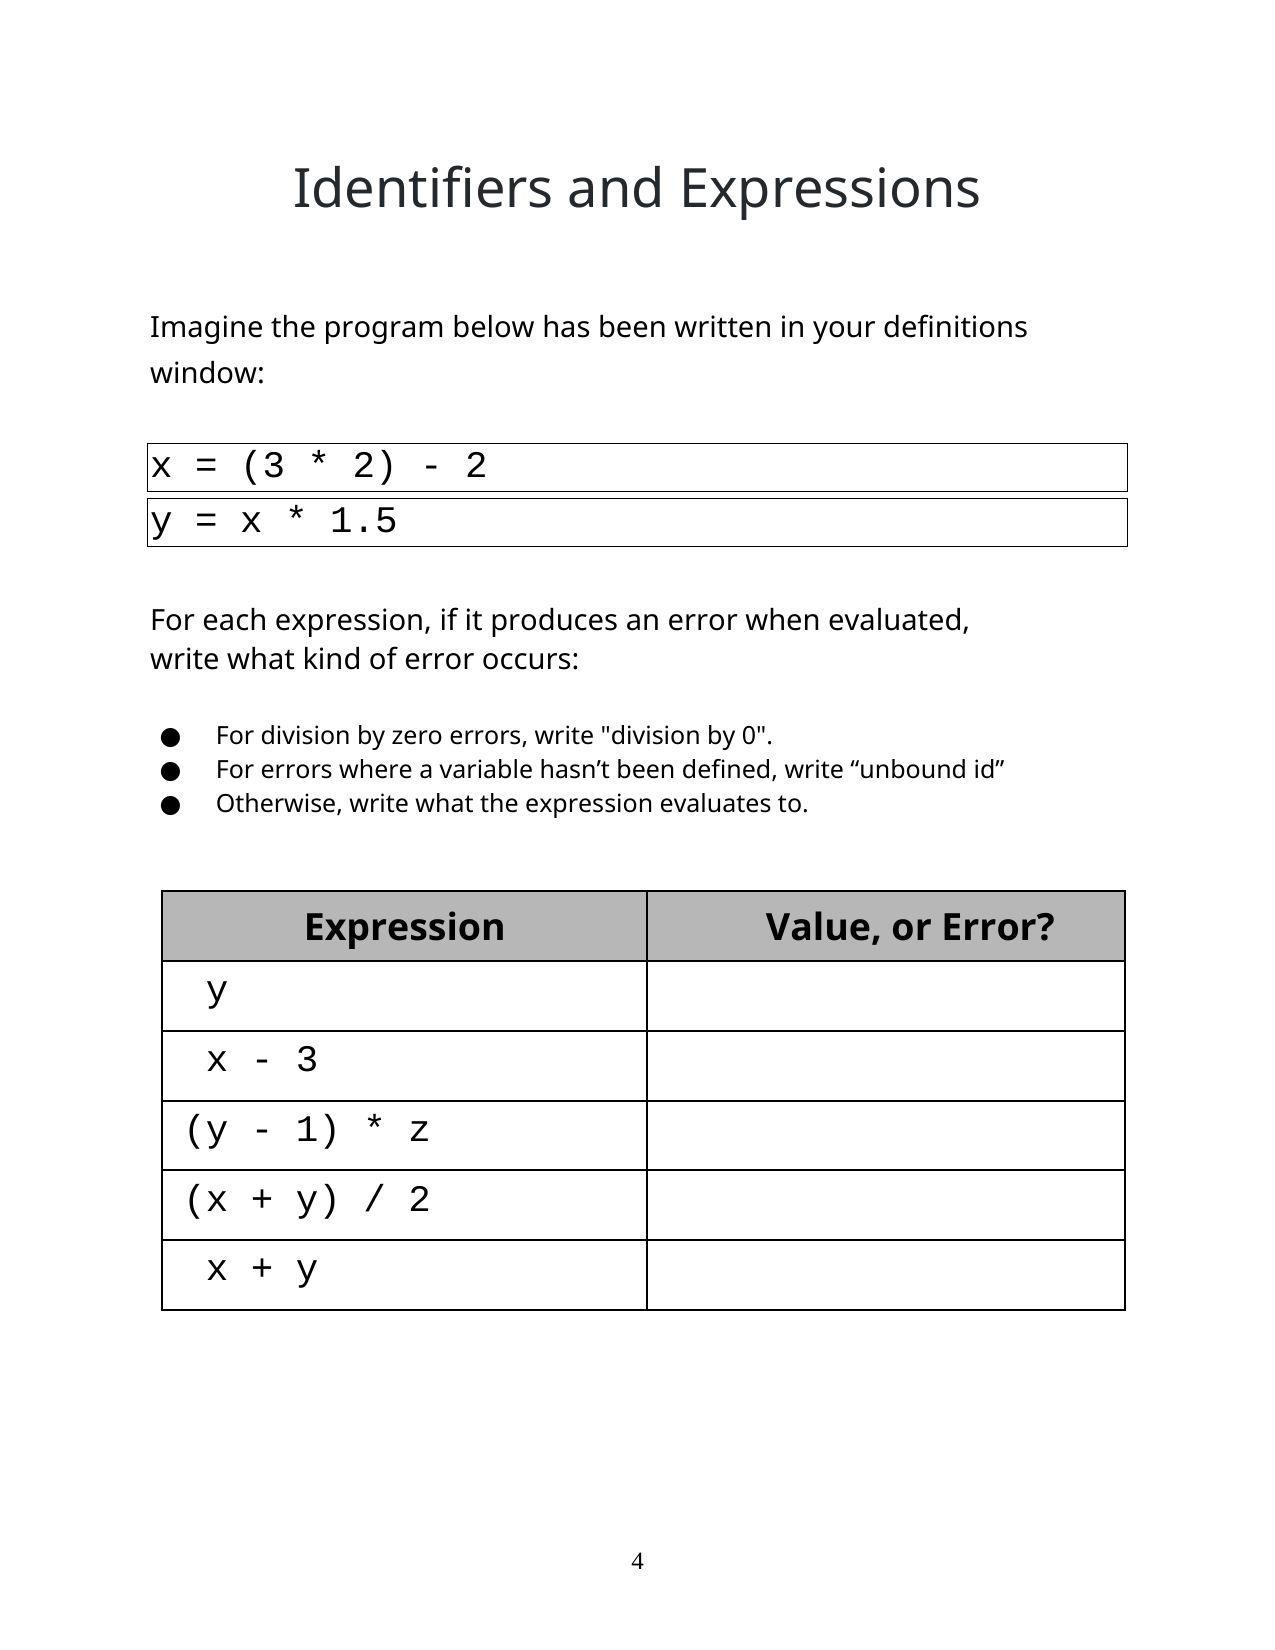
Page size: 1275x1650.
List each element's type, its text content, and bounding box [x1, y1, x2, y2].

table_cell [648, 962, 1124, 1030]
list For division by zero errors, write "division by 0". [159, 718, 1125, 752]
table_cell [648, 1032, 1124, 1099]
table_cell (y - 1) * z [163, 1102, 646, 1169]
subtitle Identifiers and Expressions [150, 150, 1125, 224]
text For each expression, if it produces an error when evaluated, [150, 599, 1125, 639]
table_cell [648, 1102, 1124, 1169]
list For errors where a variable hasn’t been defined, write “unbound id” [159, 752, 1125, 786]
text write what kind of error occurs: [150, 639, 1125, 678]
table_header Value, or Error? [648, 892, 1124, 960]
text y = x * 1.5 [148, 499, 1127, 546]
text Imagine the program below has been written in your definitions window: [150, 306, 1125, 392]
table_cell (x + y) / 2 [163, 1171, 646, 1239]
table_cell x - 3 [163, 1032, 646, 1099]
table_cell [648, 1241, 1124, 1309]
table_cell y [163, 962, 646, 1030]
list Otherwise, write what the expression evaluates to. [159, 786, 1125, 820]
text x = (3 * 2) - 2 [148, 444, 1127, 491]
table_cell x + y [163, 1241, 646, 1309]
table_header Expression [163, 892, 646, 960]
table_cell [648, 1171, 1124, 1239]
